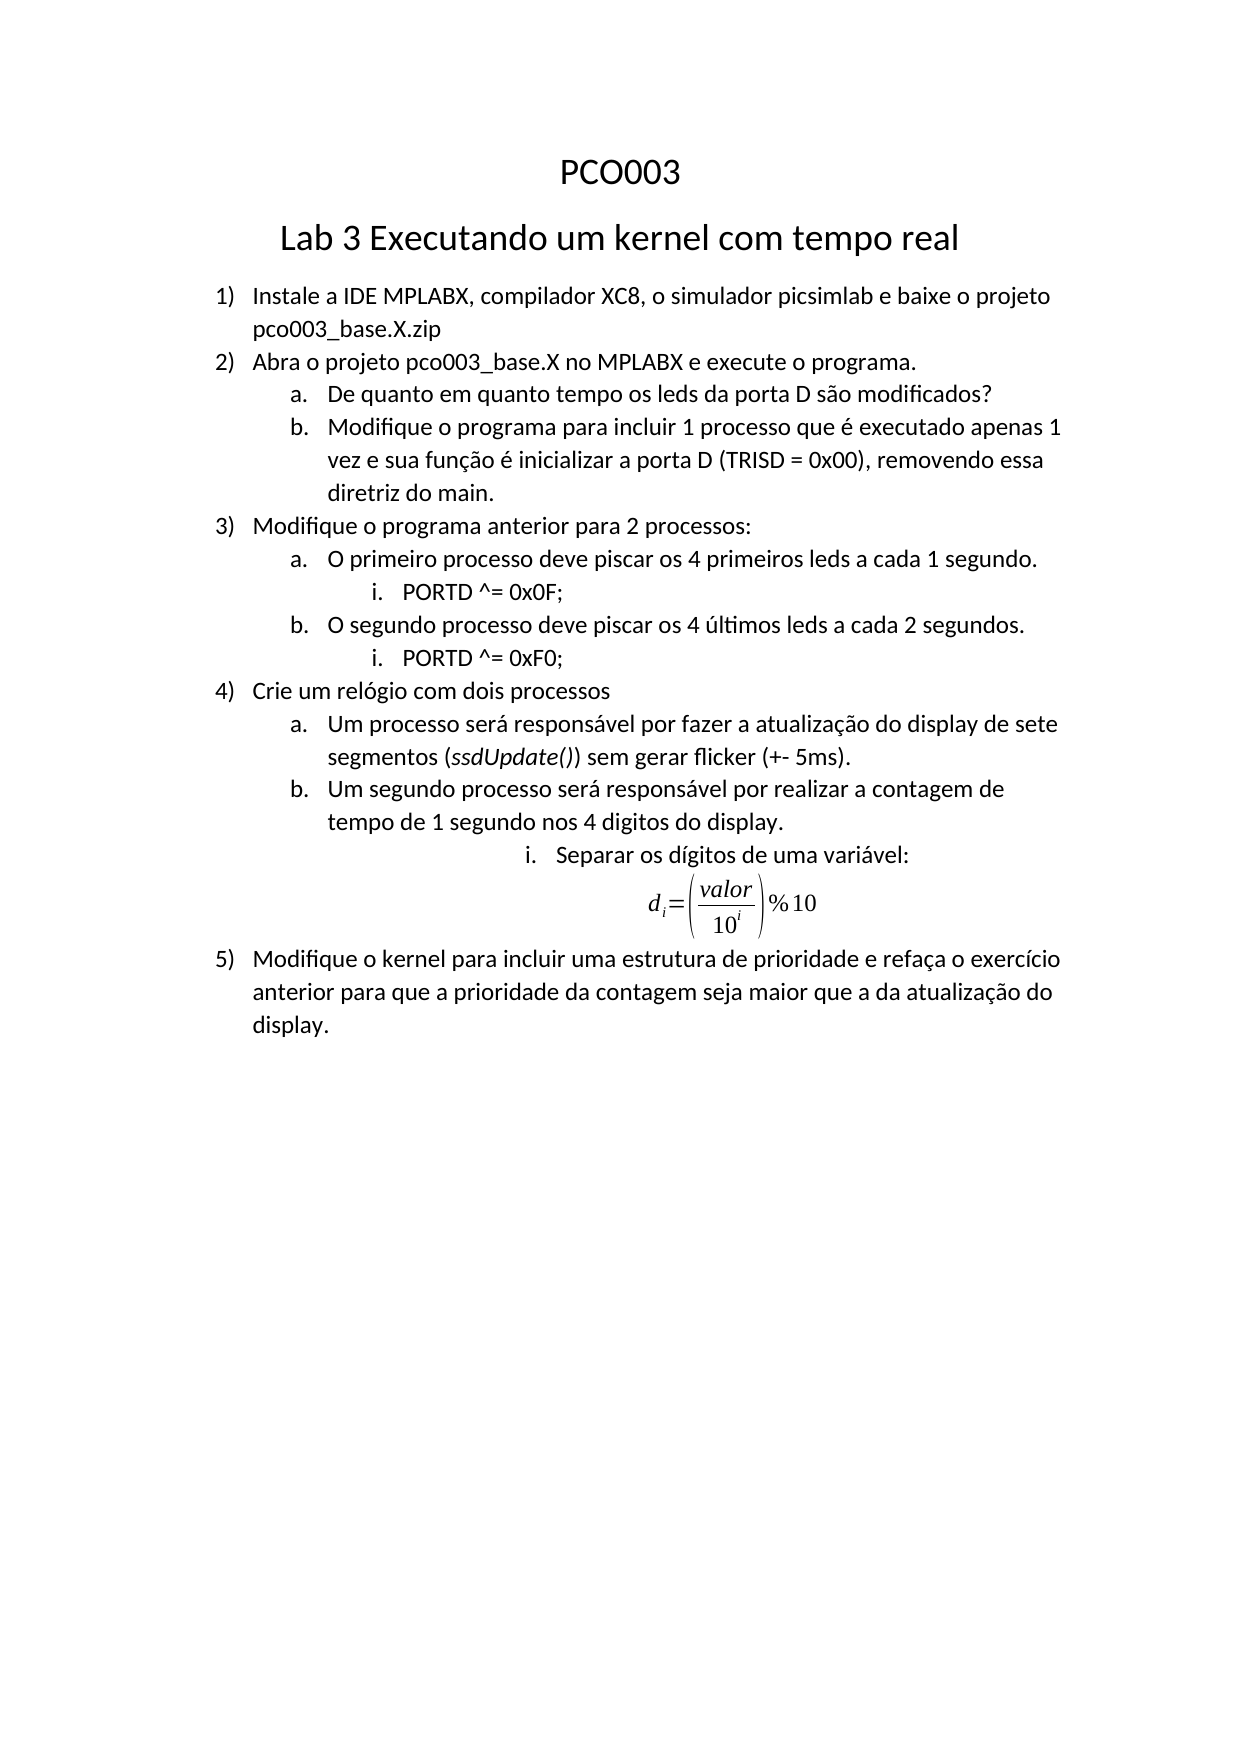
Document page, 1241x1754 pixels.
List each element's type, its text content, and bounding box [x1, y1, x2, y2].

list Separar os dígitos de uma variável: [383, 839, 1063, 941]
list De quanto em quanto tempo os leds da porta D são modificados? [290, 379, 1063, 409]
text PCO003 [177, 148, 1063, 193]
list PORTD ^= 0xF0; [383, 642, 1063, 672]
list Instale a IDE MPLABX, compilador XC8, o simulador picsimlab e baixe o projeto pco003_base.X.zip [215, 280, 1063, 343]
list Crie um relógio com dois processos [215, 675, 1063, 705]
list Um segundo processo será responsável por realizar a contagem de tempo de 1 segundo nos 4 digitos do display. [290, 774, 1063, 837]
list Modifique o programa anterior para 2 processos: [215, 510, 1063, 541]
list PORTD ^= 0x0F; [383, 576, 1063, 607]
text Lab 3 Executando um kernel com tempo real [177, 214, 1063, 259]
list Modifique o kernel para incluir uma estrutura de prioridade e refaça o exercício anterior para que a prioridade da contagem seja maior que a da atualização do display. [215, 943, 1063, 1039]
list Modifique o programa para incluir 1 processo que é executado apenas 1 vez e sua função é inicializar a porta D (TRISD = 0x00), removendo essa diretriz do main. [290, 412, 1063, 508]
list O segundo processo deve piscar os 4 últimos leds a cada 2 segundos. [290, 609, 1063, 639]
list O primeiro processo deve piscar os 4 primeiros leds a cada 1 segundo. [290, 543, 1063, 574]
list Um processo será responsável por fazer a atualização do display de sete segmentos (ssdUpdate()) sem gerar flicker (+- 5ms). [290, 708, 1063, 771]
list Abra o projeto pco003_base.X no MPLABX e execute o programa. [215, 346, 1063, 376]
